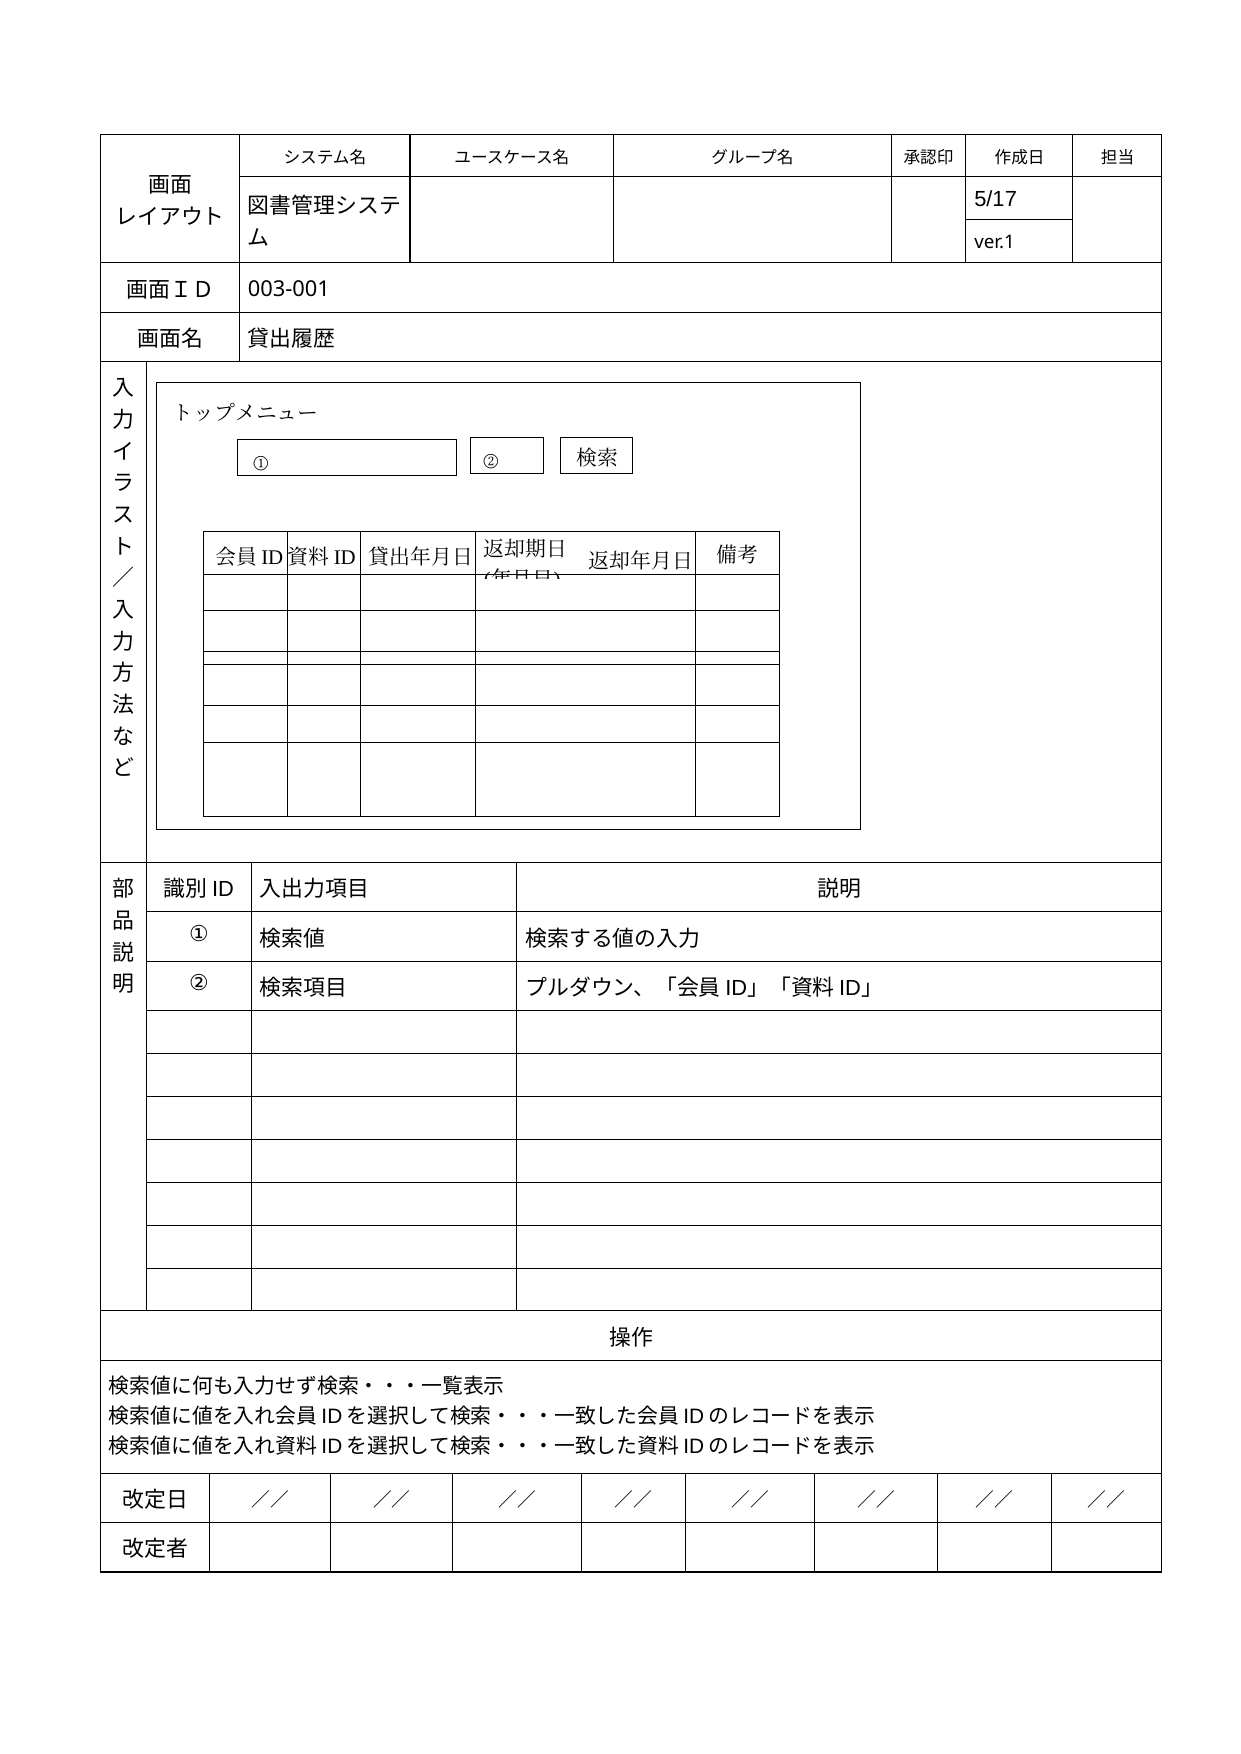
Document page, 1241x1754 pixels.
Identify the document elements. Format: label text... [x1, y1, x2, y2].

table_cell 改定者 [101, 1523, 209, 1571]
table_cell [892, 177, 965, 262]
table_cell [331, 1523, 452, 1571]
table_cell [1073, 177, 1161, 262]
table_cell [517, 1054, 1161, 1096]
table_cell [517, 1269, 1161, 1310]
table_cell [147, 1269, 251, 1310]
table_header 担当 [1073, 135, 1161, 176]
table_cell ／／ [331, 1474, 452, 1522]
table_header グループ名 [614, 135, 891, 176]
table_cell [517, 1226, 1161, 1267]
table_cell [147, 1097, 251, 1139]
table_cell [252, 1183, 516, 1224]
table_cell [147, 1183, 251, 1224]
table_cell [147, 1226, 251, 1267]
table_cell [252, 1097, 516, 1139]
table_cell [147, 362, 1161, 862]
table_cell [517, 1183, 1161, 1224]
table_cell プルダウン、「会員ID」「資料ID」 [517, 962, 1161, 1010]
table_cell ／／ [1052, 1474, 1161, 1522]
table_cell [686, 1523, 814, 1571]
table_cell 操作 [101, 1311, 1161, 1360]
table_cell 003-001 [240, 263, 1161, 312]
table_cell 検索値 [252, 912, 516, 961]
table_cell 5/17 [966, 177, 1072, 219]
table_header 承認印 [892, 135, 965, 176]
table_cell [252, 1226, 516, 1267]
table_cell [815, 1523, 937, 1571]
table_cell 入出力項目 [252, 863, 516, 911]
table_cell 画面名 [101, 313, 239, 361]
table_header ユースケース名 [411, 135, 613, 176]
table_cell [252, 1269, 516, 1310]
table_cell [252, 1140, 516, 1182]
table_cell [147, 1140, 251, 1182]
table_cell 貸出履歴 [240, 313, 1161, 361]
table_header 作成日 [966, 135, 1072, 176]
table_cell [517, 1097, 1161, 1139]
table_cell [517, 1011, 1161, 1053]
table_cell 識別ID [147, 863, 251, 911]
table_cell [252, 1011, 516, 1053]
table_cell [210, 1523, 330, 1571]
table_cell ／／ [815, 1474, 937, 1522]
table_cell ② [147, 962, 251, 1010]
table_cell [517, 1140, 1161, 1182]
table_cell [614, 177, 891, 262]
table_cell [453, 1523, 581, 1571]
table_cell ① [147, 912, 251, 961]
table_cell 説明 [517, 863, 1161, 911]
table_header 画面 レイアウト [101, 135, 239, 262]
table_cell [411, 177, 613, 262]
table_cell ／／ [582, 1474, 685, 1522]
table_cell [1052, 1523, 1161, 1571]
table_cell 入力イラスト／入力方法など [101, 362, 146, 862]
table_cell [582, 1523, 685, 1571]
table_cell ver.1 [966, 220, 1072, 262]
table_cell ／／ [210, 1474, 330, 1522]
table_cell [252, 1054, 516, 1096]
table_cell 図書管理システム [240, 177, 409, 262]
table_cell 検索項目 [252, 962, 516, 1010]
table_cell [147, 1054, 251, 1096]
table_header システム名 [240, 135, 409, 176]
table_cell 部品説明 [101, 863, 146, 1310]
table_cell 検索する値の入力 [517, 912, 1161, 961]
table_cell 検索値に何も入力せず検索・・・一覧表示 検索値に値を入れ会員IDを選択して検索・・・一致した会員IDのレコードを表示 検索値に値を入れ資料IDを選択して検索・・・一致した資料IDのレコードを表示 [101, 1361, 1161, 1473]
table_cell ／／ [453, 1474, 581, 1522]
table_cell [147, 1011, 251, 1053]
table_cell ／／ [686, 1474, 814, 1522]
table_cell 改定日 [101, 1474, 209, 1522]
table_cell [938, 1523, 1051, 1571]
table_cell ／／ [938, 1474, 1051, 1522]
table_cell 画面ＩＤ [101, 263, 239, 312]
